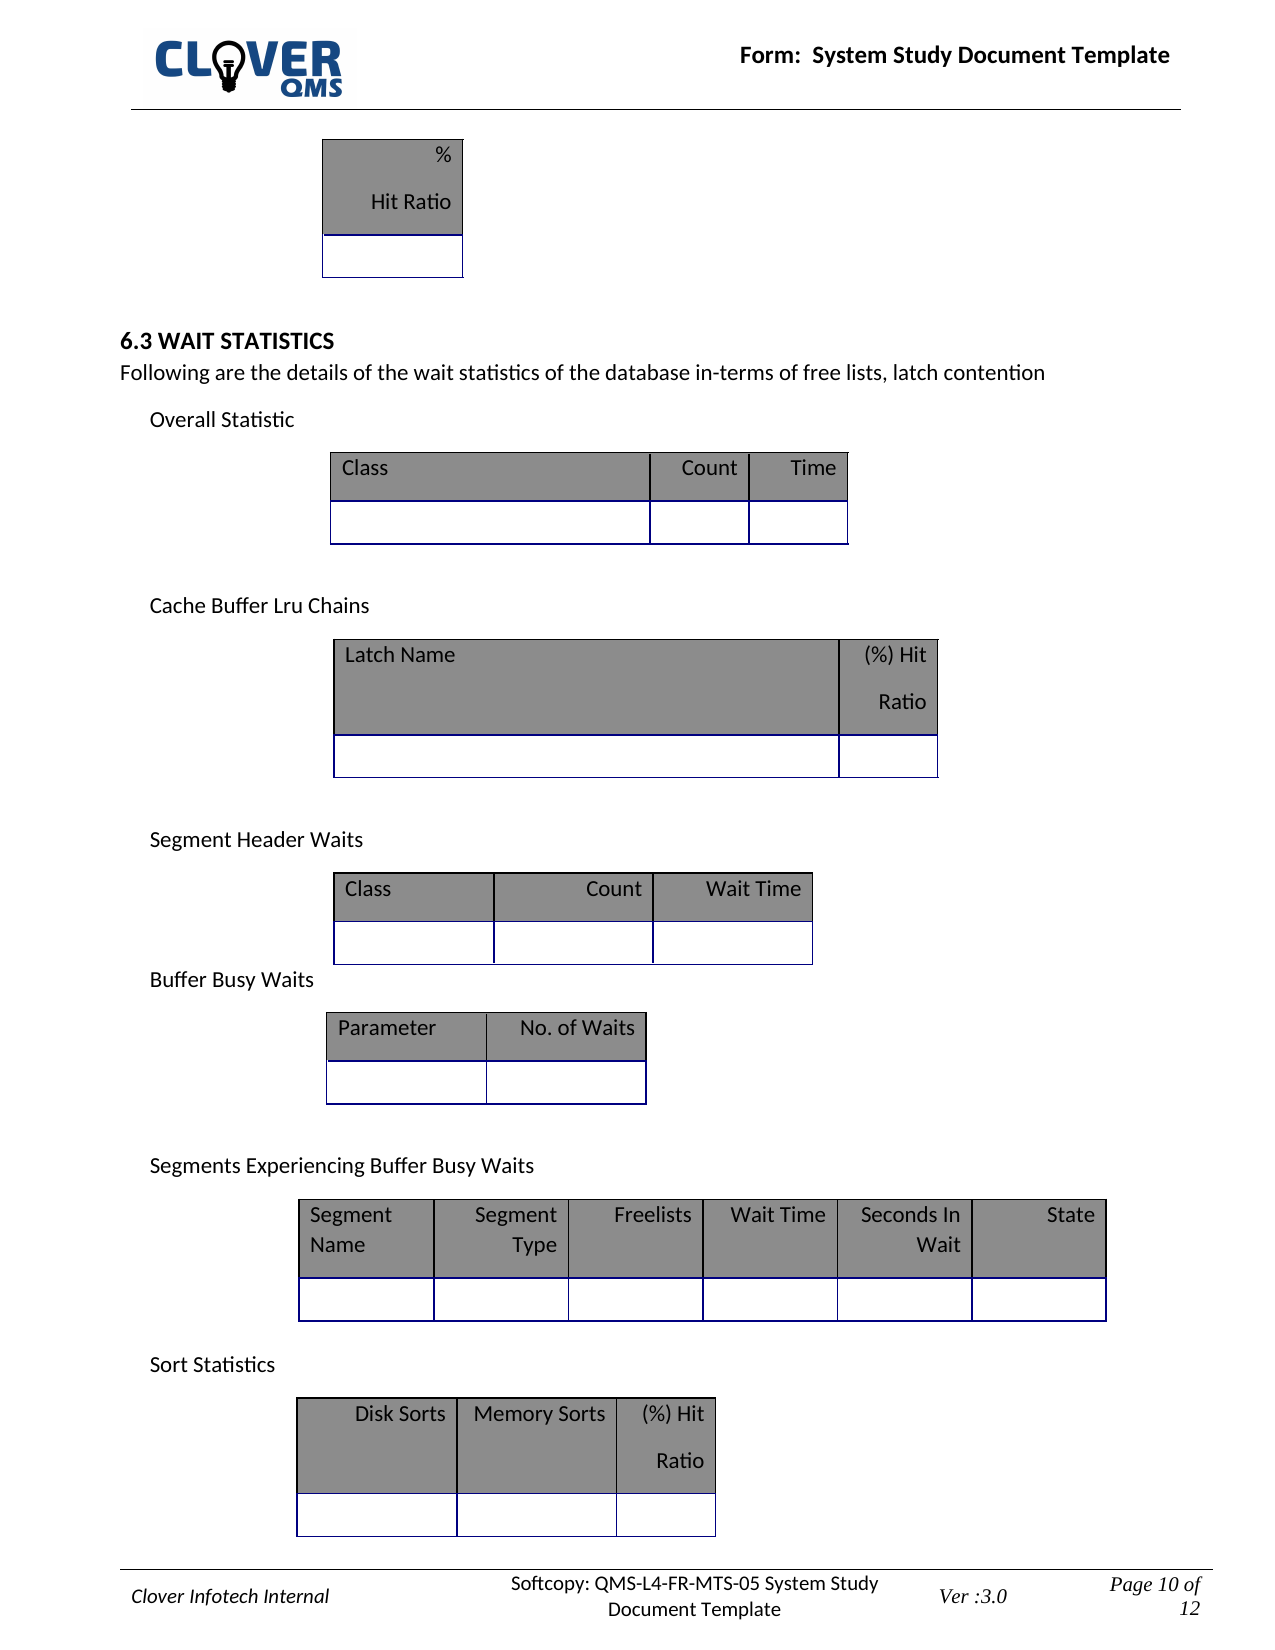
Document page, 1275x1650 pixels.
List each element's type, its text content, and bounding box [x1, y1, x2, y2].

text Segment Header Waits [149, 825, 1116, 853]
table_header Memory Sorts [458, 1399, 616, 1493]
table_cell [458, 1494, 616, 1536]
table_cell [617, 1494, 715, 1536]
text Segments Experiencing Buffer Busy Waits [149, 1152, 1116, 1180]
picture [142, 28, 357, 109]
table_header Count [651, 453, 749, 500]
text Following are the details of the wait statistics of the database in-terms of free lists, latch contention [120, 358, 1116, 386]
text Cache Buffer Lru Chains [149, 592, 1116, 620]
table_cell [487, 1062, 645, 1103]
table_header Disk Sorts [298, 1399, 456, 1493]
table_cell [298, 1494, 456, 1536]
table_header (%) Hit Ratio [617, 1399, 715, 1493]
table_header State [973, 1200, 1105, 1277]
table_cell [331, 502, 649, 543]
text Buffer Busy Waits [149, 965, 1116, 993]
table_header Time [750, 453, 847, 500]
table_cell [840, 736, 937, 777]
table_cell [335, 922, 493, 963]
table_cell [435, 1279, 568, 1320]
table_header Latch Name [335, 640, 838, 734]
table_header Parameter [327, 1013, 486, 1060]
table_cell [973, 1279, 1105, 1320]
table_cell [327, 1061, 486, 1103]
table_cell [750, 502, 847, 543]
table_cell [651, 502, 748, 543]
table_header % Hit Ratio [323, 140, 462, 234]
table_cell [495, 922, 652, 963]
table_header (%) Hit Ratio [840, 640, 937, 734]
table_header Count [495, 874, 652, 921]
text 6.3 WAIT STATISTICS [120, 325, 1116, 356]
table_cell [838, 1279, 971, 1320]
table_header Freelists [569, 1200, 702, 1277]
table_header Wait Time [654, 874, 812, 921]
table_header Wait Time [704, 1200, 837, 1277]
table_cell [323, 235, 462, 277]
table_header Segment Name [300, 1200, 433, 1277]
text Overall Statistic [149, 405, 1116, 433]
table_header Class [331, 453, 650, 500]
table_header Seconds In Wait [838, 1200, 971, 1277]
table_header No. of Waits [487, 1013, 645, 1060]
table_header Segment Type [435, 1200, 568, 1277]
table_cell [300, 1279, 433, 1320]
table_cell [335, 736, 838, 777]
table_cell [654, 922, 812, 963]
table_header Class [335, 874, 493, 921]
table_cell [569, 1279, 702, 1320]
text Sort Statistics [149, 1350, 1116, 1378]
table_cell [704, 1279, 837, 1320]
